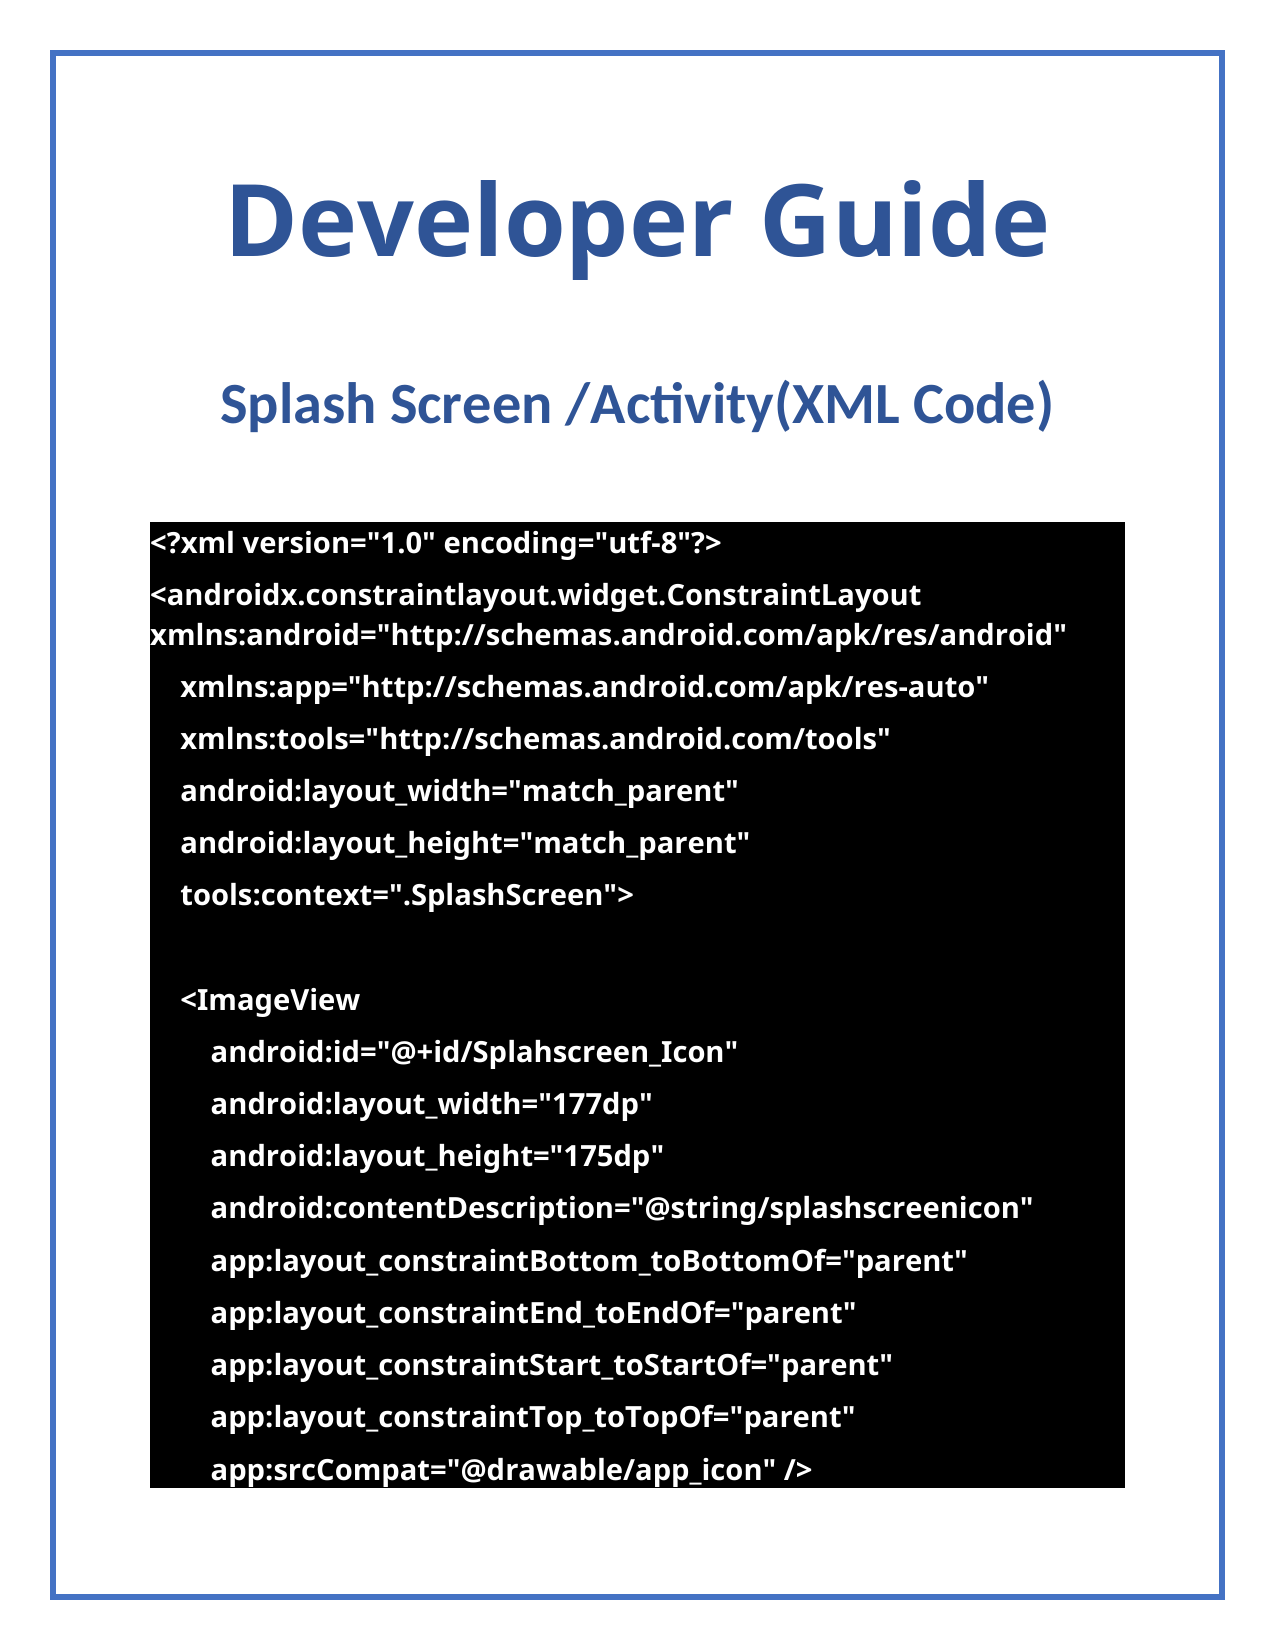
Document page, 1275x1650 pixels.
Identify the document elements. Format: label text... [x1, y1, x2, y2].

text <androidx.constraintlayout.widget.ConstraintLayout xmlns:android="http://schemas.android.com/apk/res/android" [150, 574, 1125, 653]
text xmlns:app="http://schemas.android.com/apk/res-auto" [150, 666, 1125, 706]
text <ImageView [150, 979, 1125, 1019]
text app:layout_constraintStart_toStartOf="parent" [150, 1344, 1125, 1384]
text app:layout_constraintEnd_toEndOf="parent" [150, 1292, 1125, 1332]
text app:srcCompat="@drawable/app_icon" /> [150, 1449, 1125, 1488]
text android:contentDescription="@string/splashscreenicon" [150, 1188, 1125, 1227]
text app:layout_constraintTop_toTopOf="parent" [150, 1397, 1125, 1436]
text android:layout_width="177dp" [150, 1083, 1125, 1123]
text Developer Guide [150, 150, 1125, 286]
text xmlns:tools="http://schemas.android.com/tools" [150, 718, 1125, 758]
text Splash Screen /Activity(XML Code) [150, 367, 1125, 438]
text <?xml version="1.0" encoding="utf-8"?> [150, 522, 1125, 562]
text android:id="@+id/Splahscreen_Icon" [150, 1031, 1125, 1071]
text android:layout_height="175dp" [150, 1136, 1125, 1175]
text android:layout_height="match_parent" [150, 822, 1125, 862]
text android:layout_width="match_parent" [150, 770, 1125, 810]
text app:layout_constraintBottom_toBottomOf="parent" [150, 1240, 1125, 1280]
text tools:context=".SplashScreen"> [150, 875, 1125, 914]
